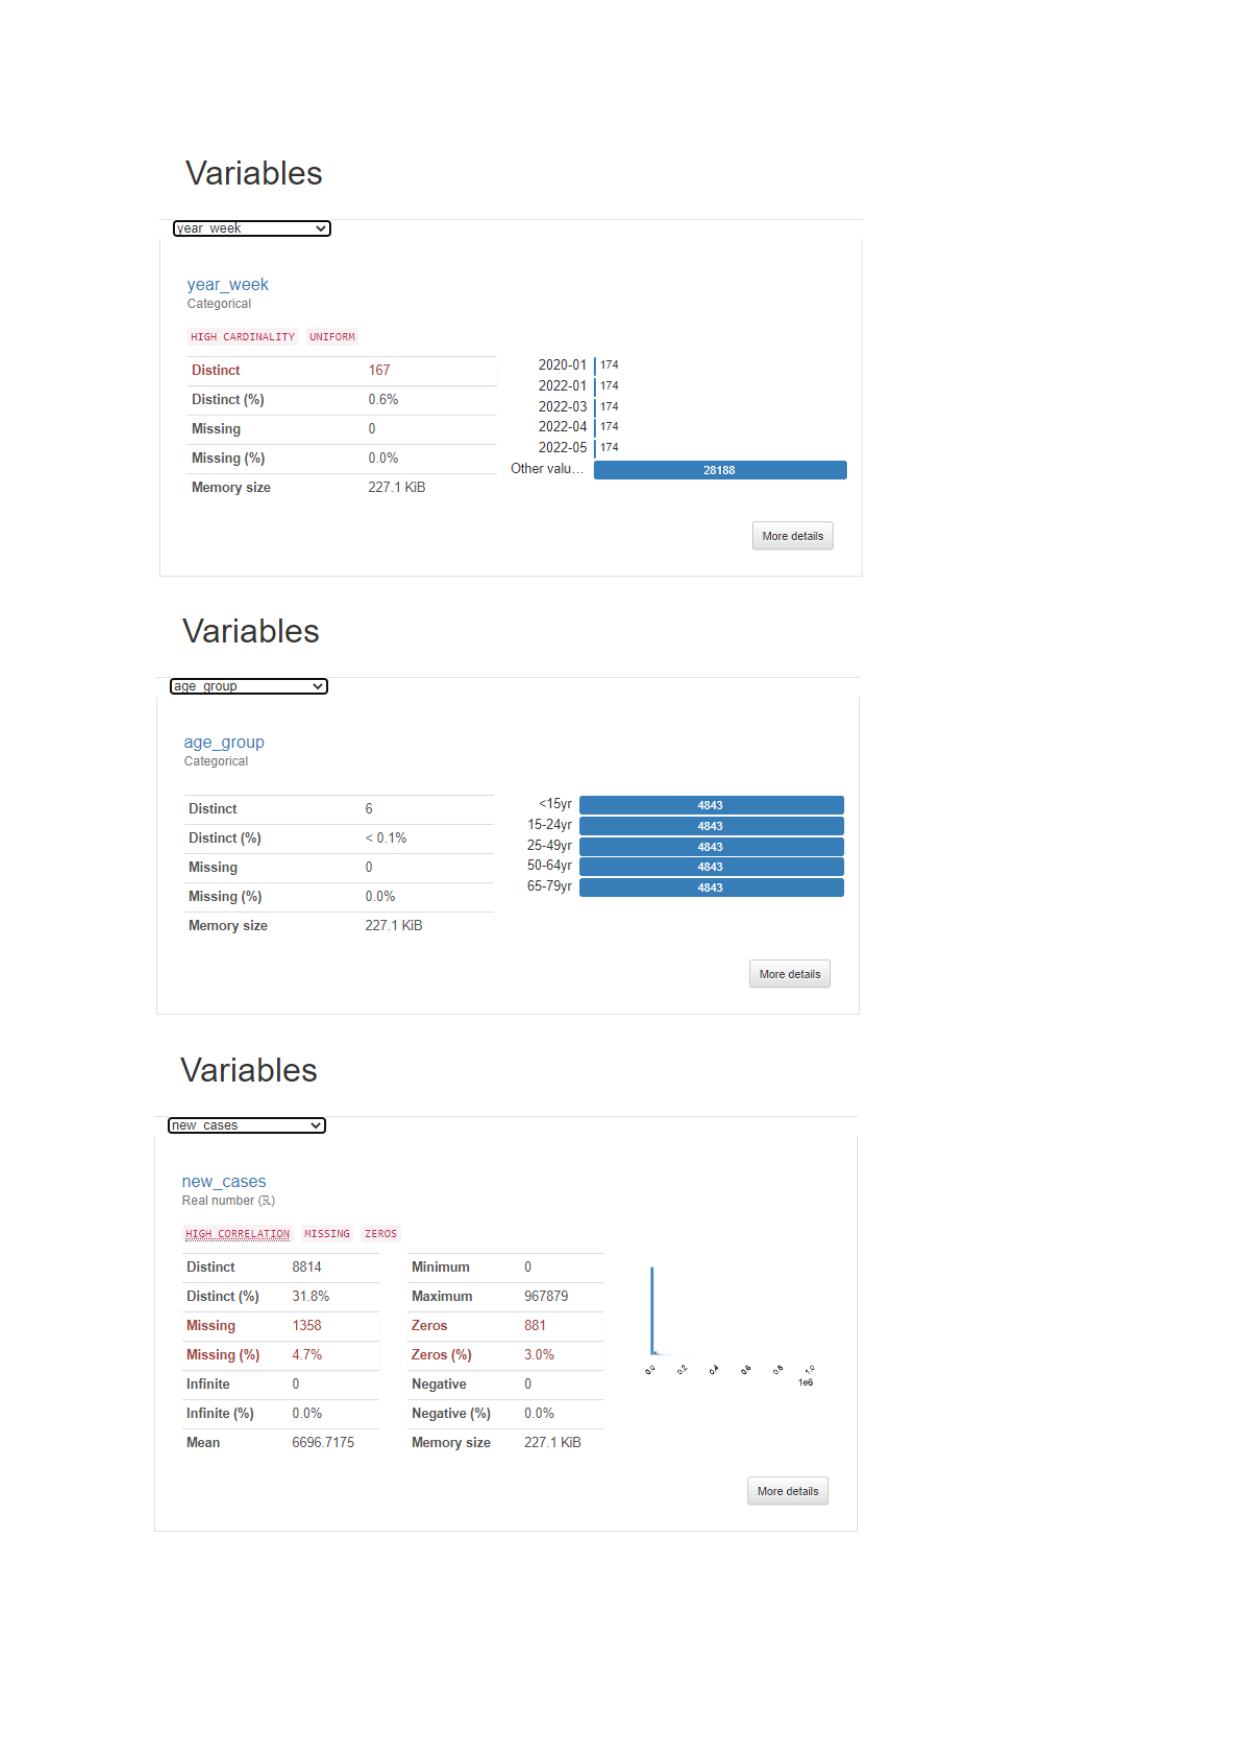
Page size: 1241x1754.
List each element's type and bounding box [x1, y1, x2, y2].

picture [150, 1045, 860, 1535]
picture [150, 606, 863, 1021]
picture [150, 150, 870, 582]
